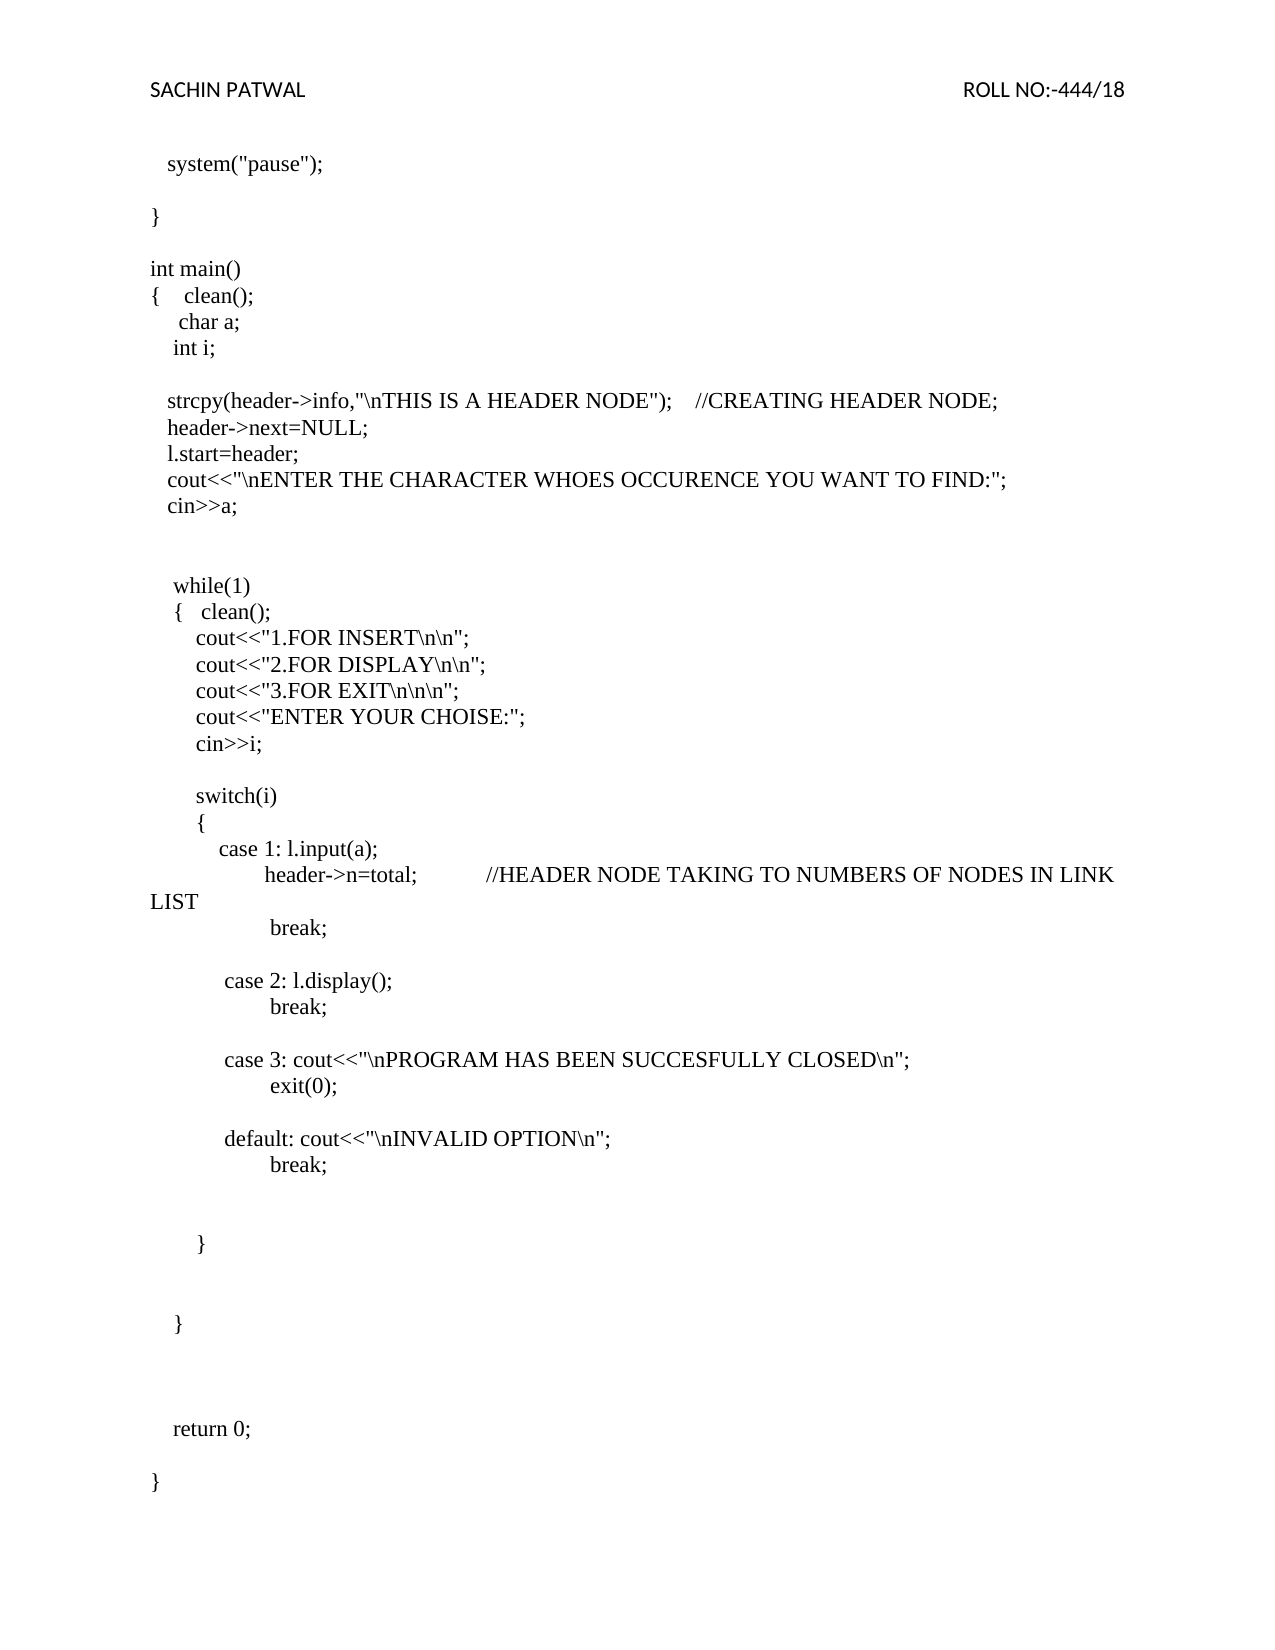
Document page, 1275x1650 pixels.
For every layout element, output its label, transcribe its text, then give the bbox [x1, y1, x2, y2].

text int i; [150, 334, 1125, 361]
text switch(i) [150, 782, 1125, 809]
text } [150, 203, 1125, 229]
text break; [150, 1151, 1125, 1178]
text { [150, 809, 1125, 835]
text while(1) [150, 572, 1125, 598]
text int main() [150, 255, 1125, 282]
text cout<<"3.FOR EXIT\n\n\n"; [150, 677, 1125, 703]
text case 2: l.display(); [150, 967, 1125, 993]
text char a; [150, 308, 1125, 334]
text cout<<"\nENTER THE CHARACTER WHOES OCCURENCE YOU WANT TO FIND:"; [150, 466, 1125, 493]
text } [150, 1231, 1125, 1257]
text { clean(); [150, 282, 1125, 308]
text cin>>i; [150, 730, 1125, 756]
text cout<<"ENTER YOUR CHOISE:"; [150, 703, 1125, 730]
text return 0; [150, 1415, 1125, 1441]
text break; [150, 993, 1125, 1020]
text case 3: cout<<"\nPROGRAM HAS BEEN SUCCESFULLY CLOSED\n"; [150, 1046, 1125, 1072]
text cout<<"2.FOR DISPLAY\n\n"; [150, 651, 1125, 677]
text default: cout<<"\nINVALID OPTION\n"; [150, 1125, 1125, 1151]
text header->next=NULL; [150, 413, 1125, 440]
text strcpy(header->info,"\nTHIS IS A HEADER NODE"); //CREATING HEADER NODE; [150, 387, 1125, 413]
text } [150, 1309, 1125, 1336]
text { clean(); [150, 598, 1125, 624]
text cin>>a; [150, 493, 1125, 519]
text } [150, 1468, 1125, 1494]
text case 1: l.input(a); [150, 835, 1125, 862]
text break; [150, 914, 1125, 941]
text cout<<"1.FOR INSERT\n\n"; [150, 624, 1125, 651]
text system("pause"); [150, 150, 1125, 176]
text header->n=total; //HEADER NODE TAKING TO NUMBERS OF NODES IN LINK LIST [150, 862, 1125, 914]
text exit(0); [150, 1072, 1125, 1099]
text l.start=header; [150, 440, 1125, 466]
